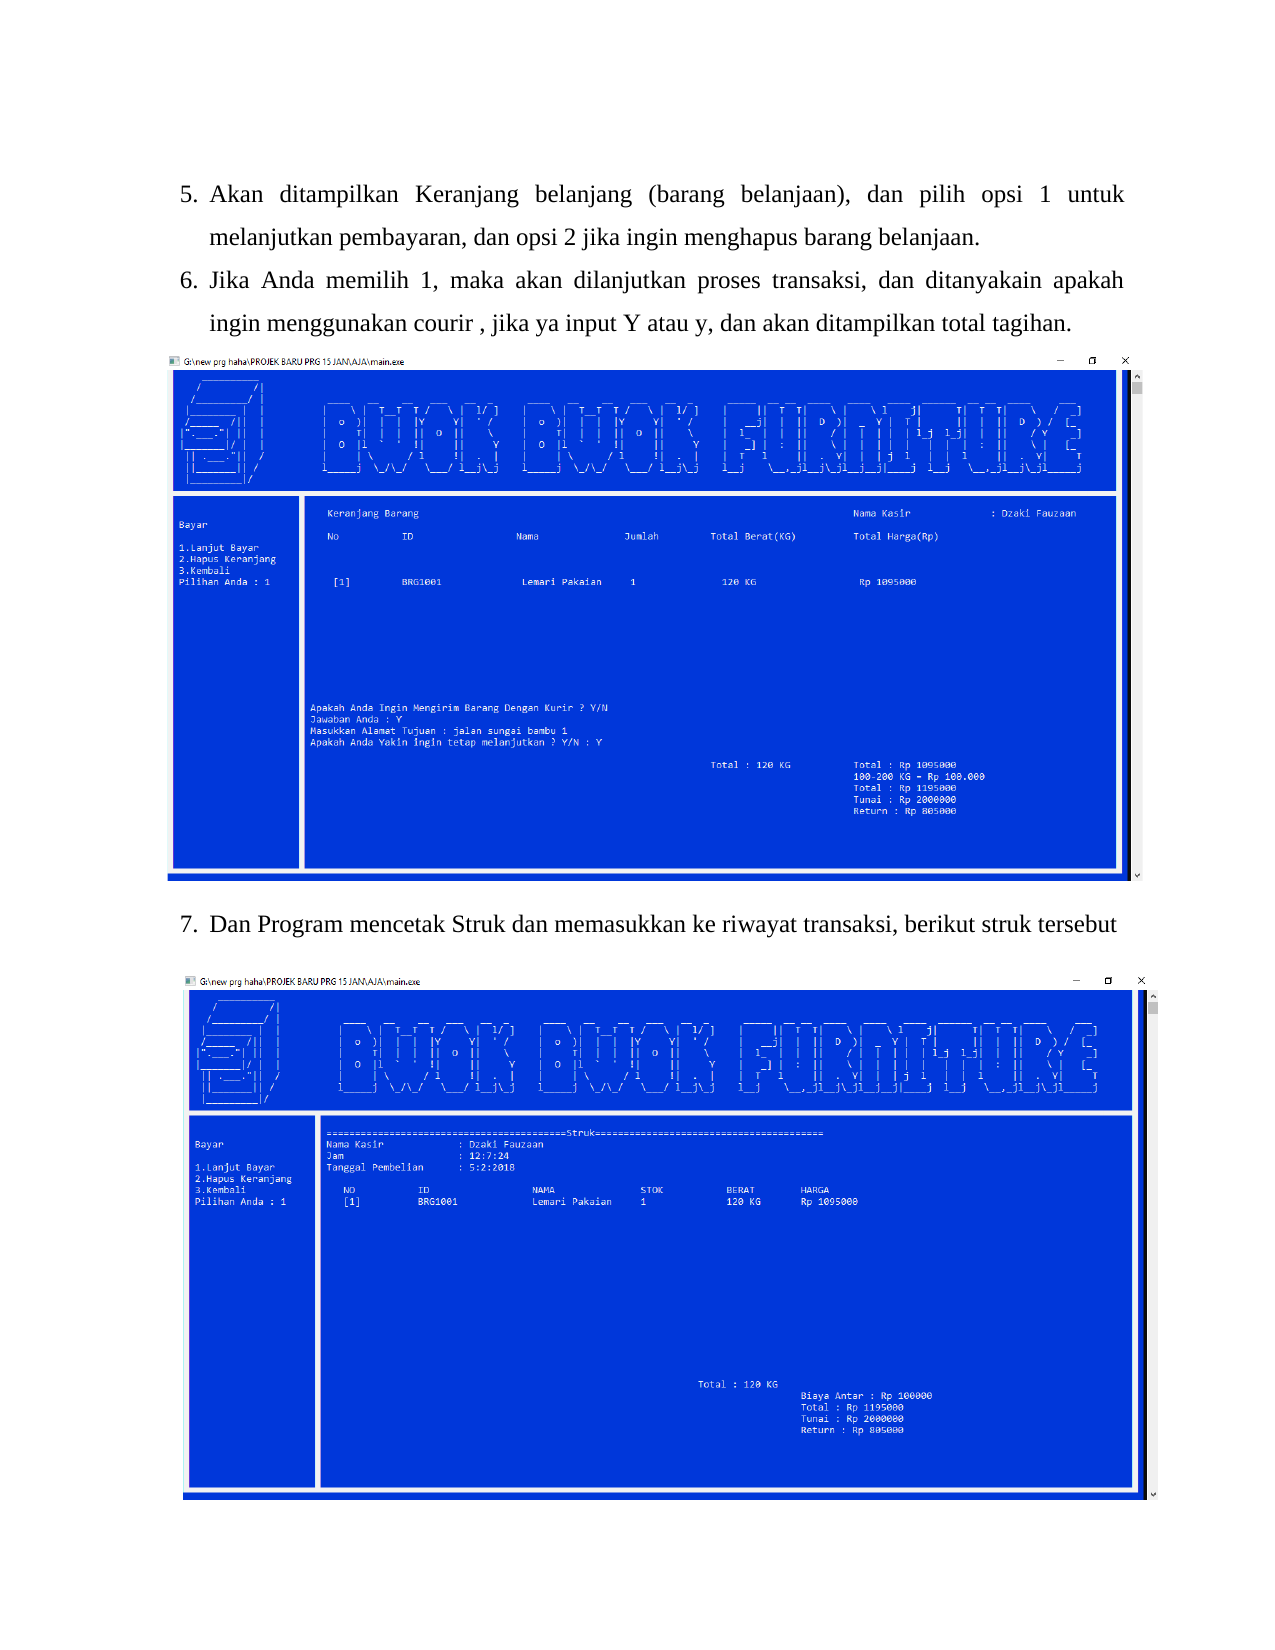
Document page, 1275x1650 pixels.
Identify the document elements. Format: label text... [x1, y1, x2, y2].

picture [183, 973, 1158, 1500]
list Jika Anda memilih 1, maka akan dilanjutkan proses transaksi, dan ditanyakain apakah ingin menggunakan courir , jika ya input Y atau y, dan akan ditampilkan total tagihan. [179, 265, 1125, 337]
list Akan ditampilkan Keranjang belanjang (barang belanjaan), dan pilih opsi 1 untuk melanjutkan pembayaran, dan opsi 2 jika ingin menghapus barang belanjaan. [179, 179, 1125, 251]
list Dan Program mencetak Struk dan memasukkan ke riwayat transaksi, berikut struk tersebut [179, 881, 1125, 938]
picture [167, 354, 1143, 881]
